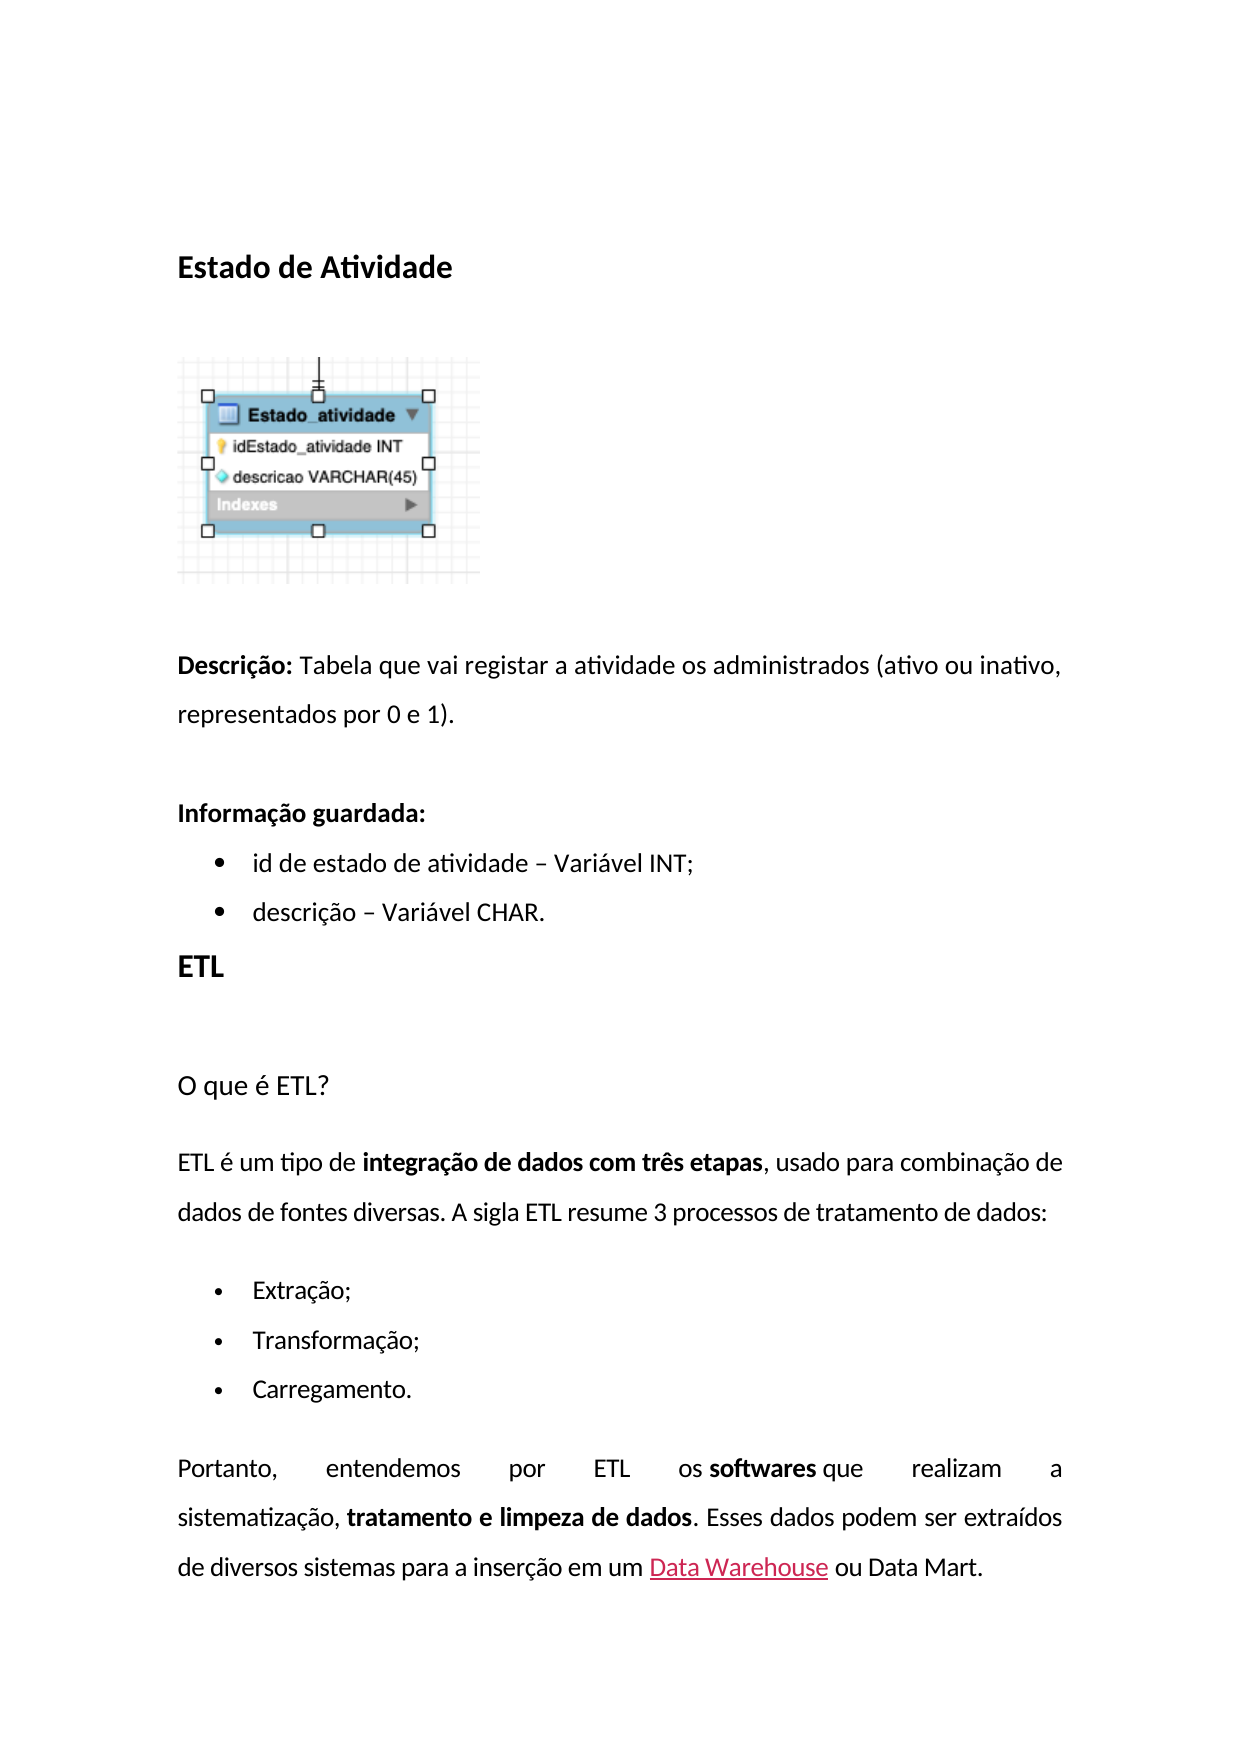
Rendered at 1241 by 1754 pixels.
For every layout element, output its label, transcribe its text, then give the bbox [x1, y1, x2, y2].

text ETL [177, 945, 1063, 986]
text ETL é um tipo de integração de dados com três etapas, usado para combinação de dados de fontes diversas. A sigla ETL resume 3 processos de tratamento de dados: [177, 1145, 1063, 1228]
text Portanto, entendemos por ETL os softwares que realizam a sistematização, tratamento e limpeza de dados. Esses dados podem ser extraídos de diversos sistemas para a inserção em um Data Warehouse ou Data Mart. [177, 1451, 1063, 1583]
list Transformação; [215, 1323, 1063, 1356]
list id de estado de atividade – Variável INT; [215, 846, 1063, 879]
list Extração; [215, 1273, 1063, 1307]
picture [177, 357, 480, 584]
text Estado de Atividade [177, 247, 1063, 287]
list Carregamento. [215, 1372, 1063, 1406]
text Descrição: Tabela que vai registar a atividade os administrados (ativo ou inativo, representados por 0 e 1). [177, 648, 1063, 731]
list descrição – Variável CHAR. [215, 895, 1063, 928]
text O que é ETL? [177, 1067, 1063, 1103]
text Informação guardada: [177, 796, 1063, 829]
